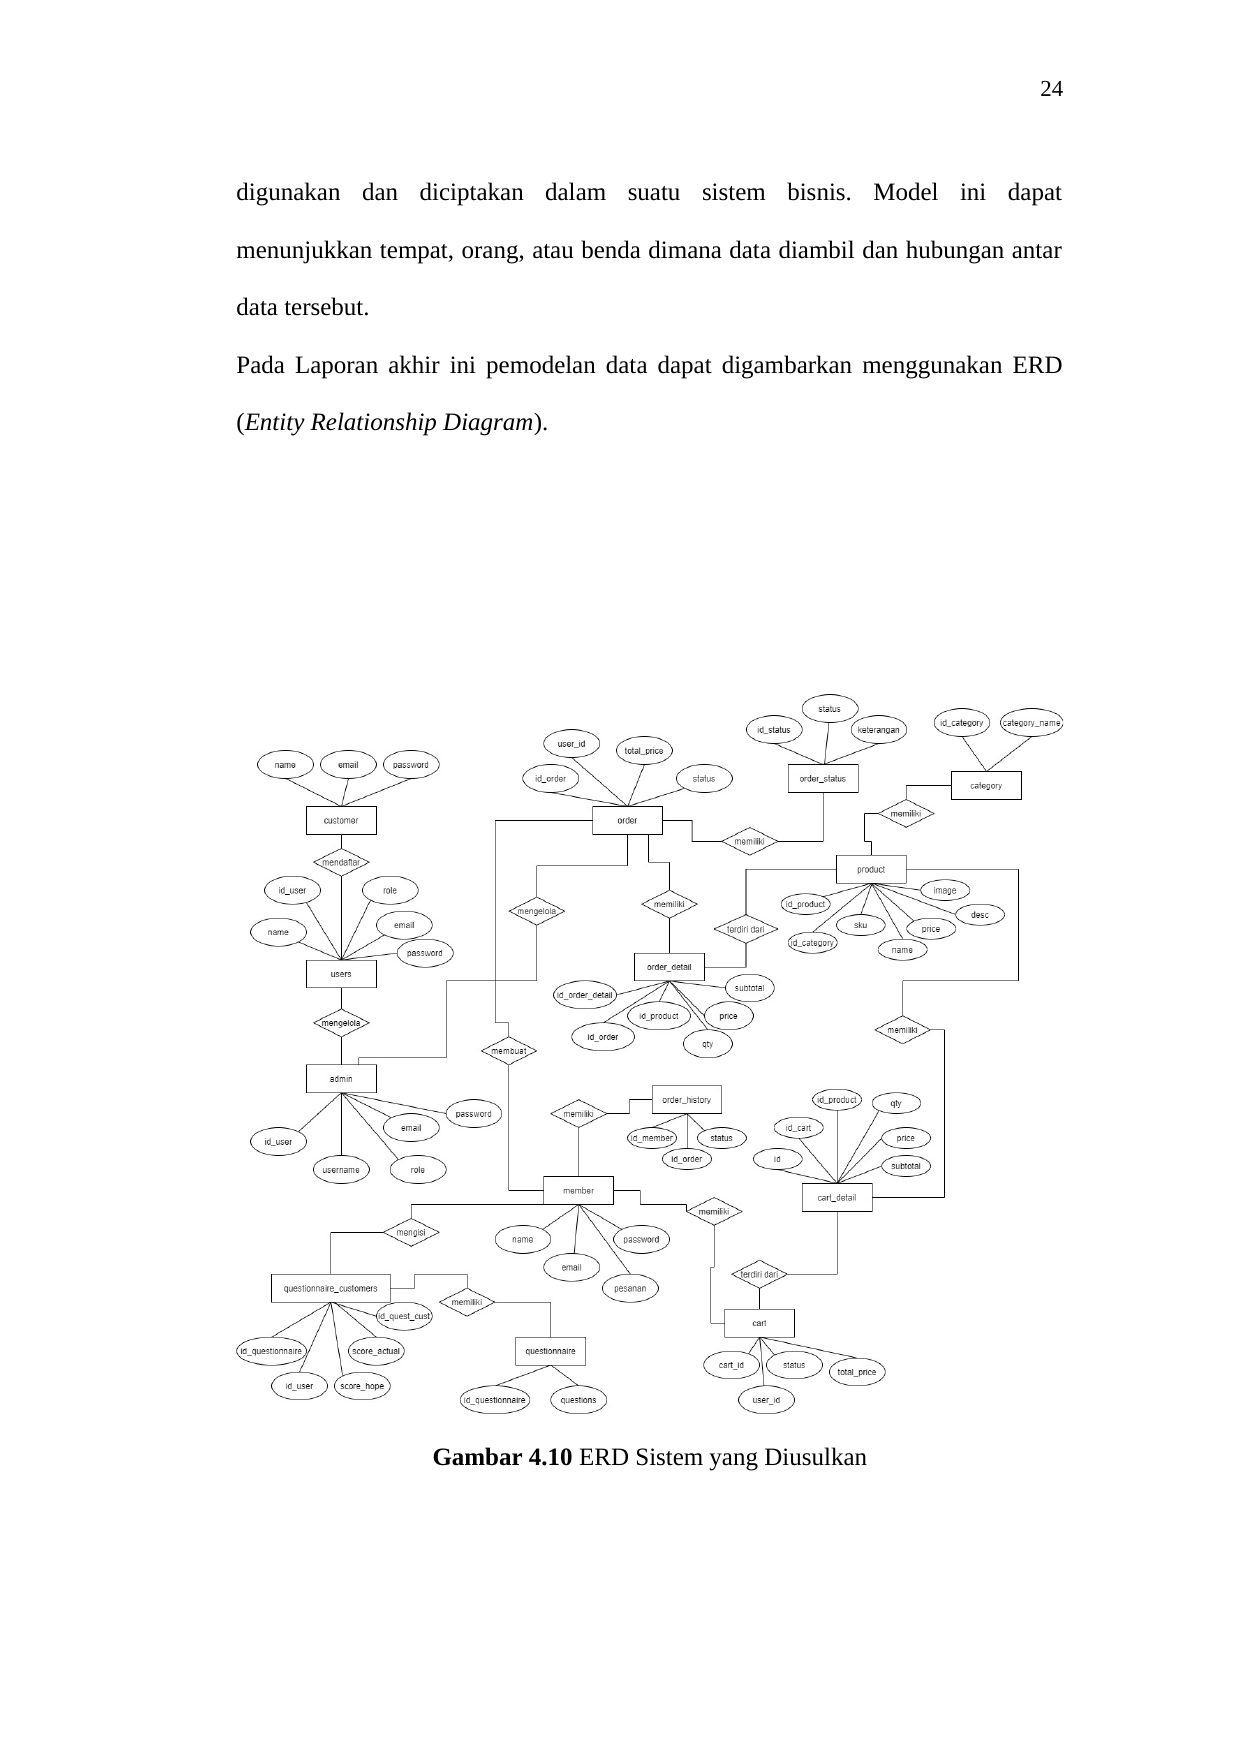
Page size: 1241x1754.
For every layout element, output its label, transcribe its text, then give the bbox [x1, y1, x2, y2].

text Gambar 4.10 ERD Sistem yang Diusulkan [236, 1442, 1063, 1471]
text digunakan dan diciptakan dalam suatu sistem bisnis. Model ini dapat menunjukkan tempat, orang, atau benda dimana data diambil dan hubungan antar data tersebut. [236, 177, 1063, 321]
text Pada Laporan akhir ini pemodelan data dapat digambarkan menggunakan ERD (Entity Relationship Diagram). [236, 350, 1063, 436]
picture [236, 694, 1064, 1416]
